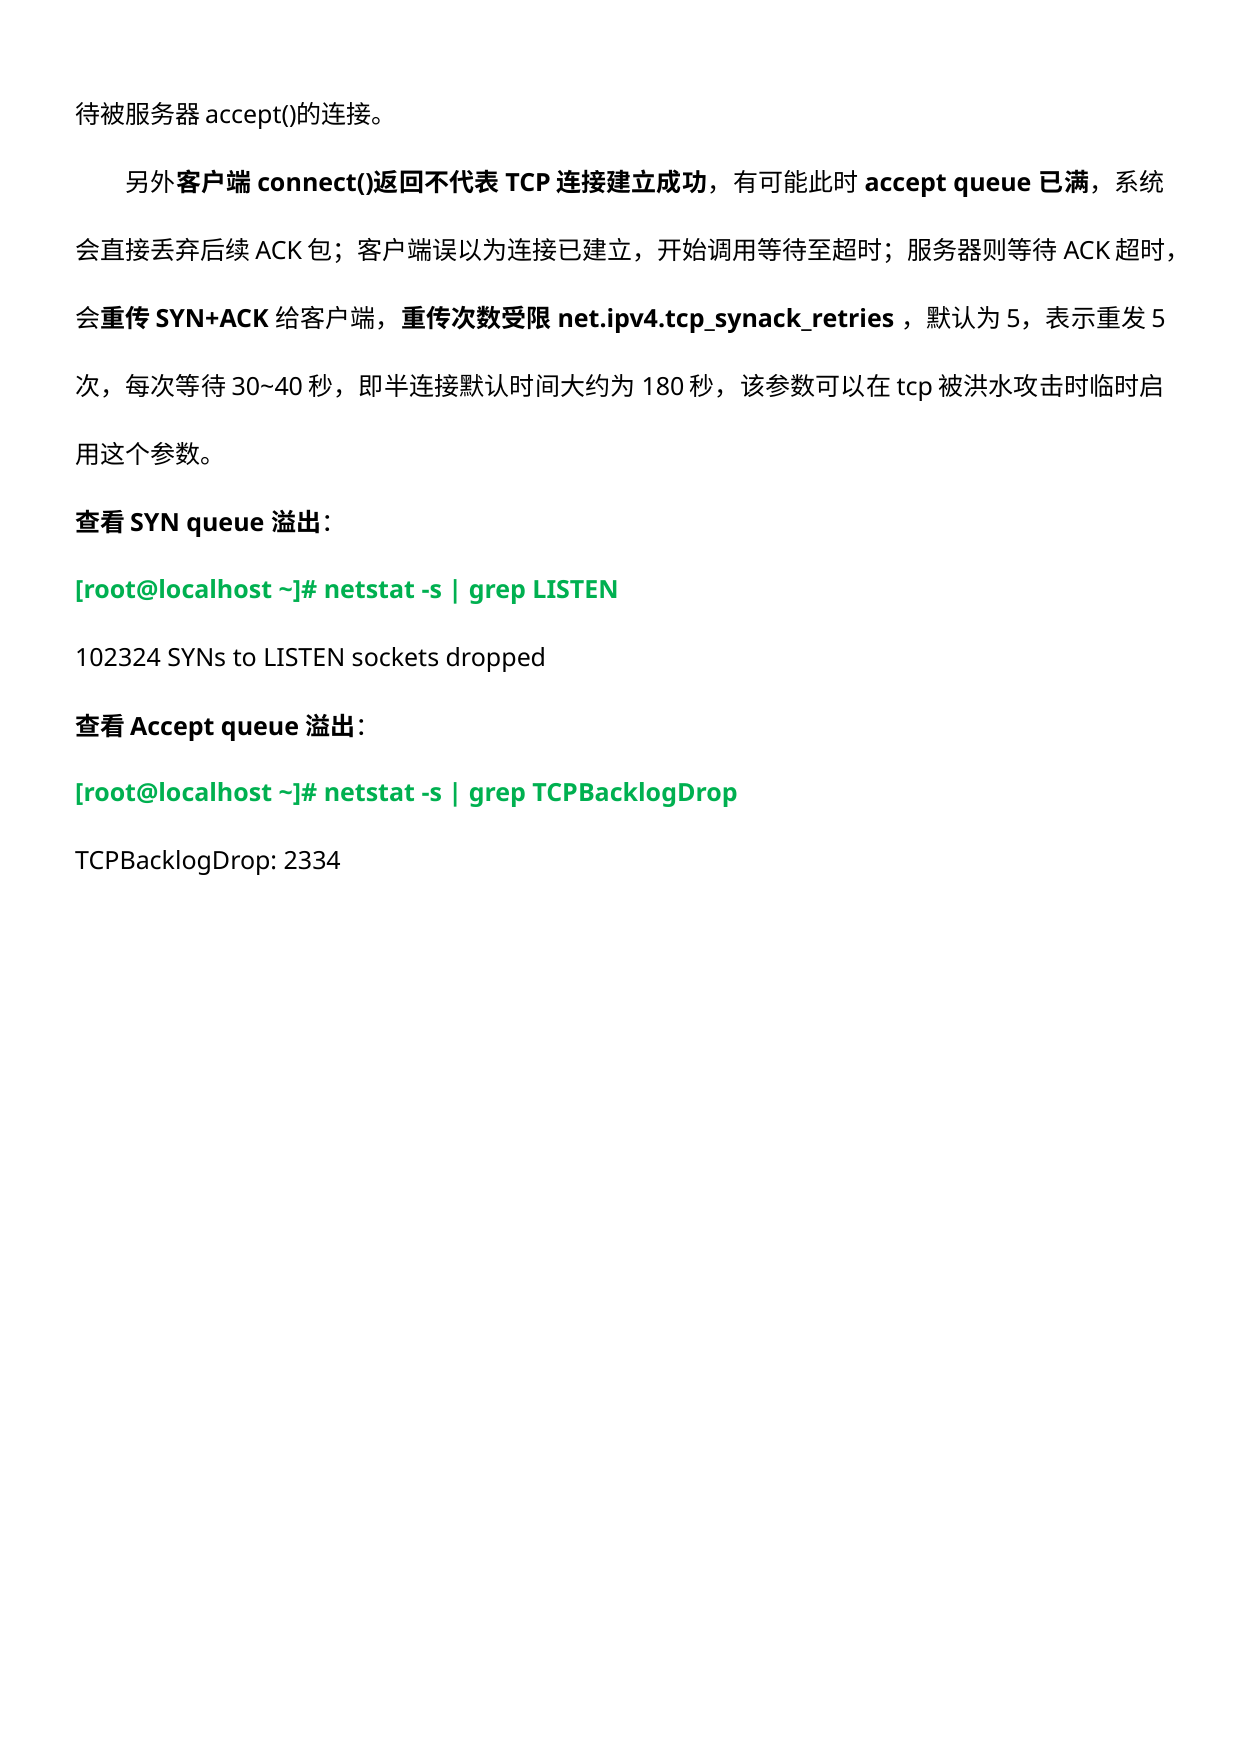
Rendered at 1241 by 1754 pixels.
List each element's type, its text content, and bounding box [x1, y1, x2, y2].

text 另外客户端connect()返回不代表TCP连接建立成功，有可能此时accept queue 已满，系统会直接丢弃后续ACK包；客户端误以为连接已建立，开始调用等待至超时；服务器则等待ACK超时，会重传SYN+ACK 给客户端，重传次数受限 net.ipv4.tcp_synack_retries ，默认为5，表示重发5次，每次等待30~40秒，即半连接默认时间大约为180秒，该参数可以在tcp被洪水攻击时临时启用这个参数。 [75, 147, 1165, 486]
text TCPBacklogDrop: 2334 [75, 826, 1165, 894]
text 查看Accept queue 溢出： [75, 690, 1165, 758]
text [75, 79, 1165, 147]
text 102324 SYNs to LISTEN sockets dropped [75, 622, 1165, 690]
text [root@localhost ~]# netstat -s | grep TCPBacklogDrop [75, 758, 1165, 826]
text [root@localhost ~]# netstat -s | grep LISTEN [75, 554, 1165, 622]
text 查看SYN queue 溢出： [75, 486, 1165, 554]
